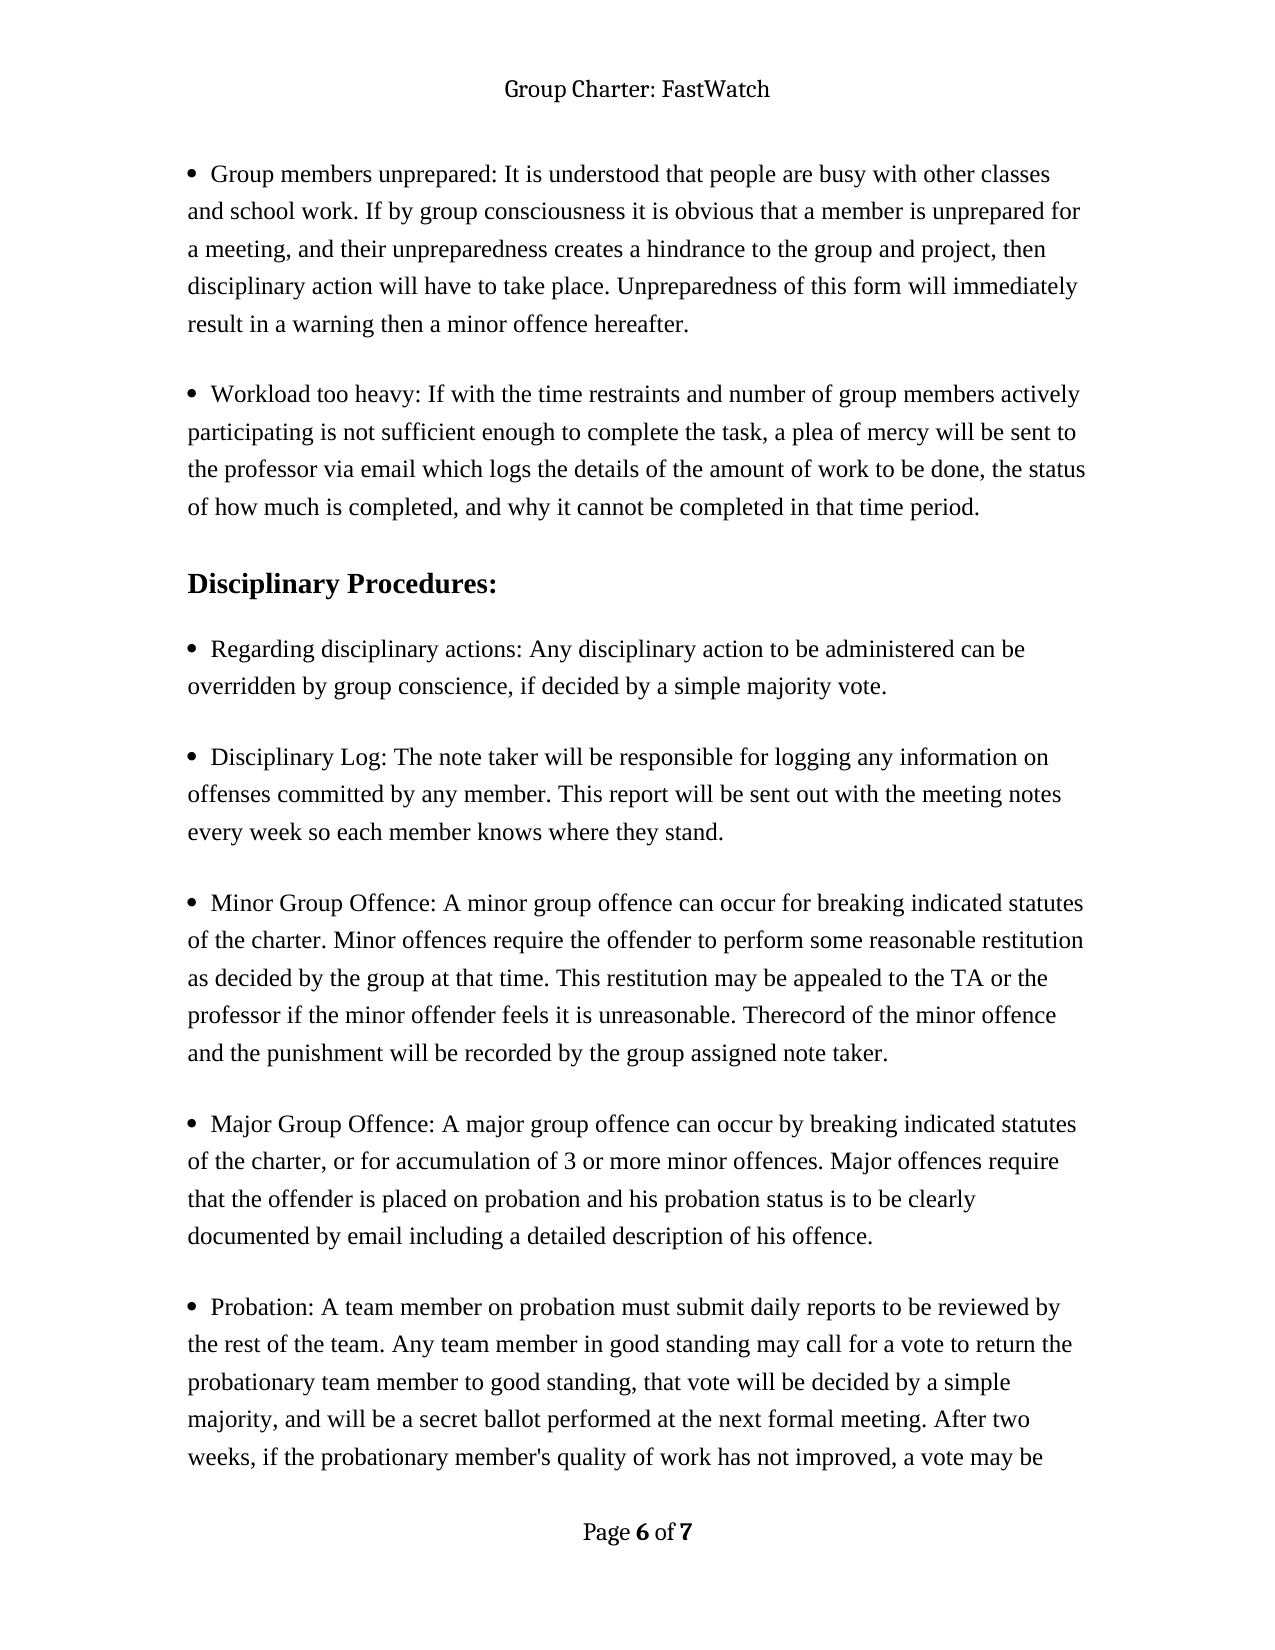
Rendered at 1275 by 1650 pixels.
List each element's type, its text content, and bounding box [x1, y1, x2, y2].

list Workload too heavy: If with the time restraints and number of group members actively participating is not sufficient enough to complete the task, a plea of mercy will be sent to the professor via email which logs the details of the amount of work to be done, the status of how much is completed, and why it cannot be completed in that time period. [187, 371, 1087, 521]
list Minor Group Offence: A minor group offence can occur for breaking indicated statutes of the charter. Minor offences require the offender to perform some reasonable restitution as decided by the group at that time. This restitution may be appealed to the TA or the professor if the minor offender feels it is unreasonable. Therecord of the minor offence and the punishment will be recorded by the group assigned note taker. [187, 879, 1087, 1067]
list Regarding disciplinary actions: Any disciplinary action to be administered can be overridden by group conscience, if decided by a simple majority vote. [187, 625, 1087, 700]
list Major Group Offence: A major group offence can occur by breaking indicated statutes of the charter, or for accumulation of 3 or more minor offences. Major offences require that the offender is placed on probation and his probation status is to be clearly documented by email including a detailed description of his offence. [187, 1100, 1087, 1250]
text Disciplinary Procedures: [187, 554, 1087, 600]
list Group members unprepared: It is understood that people are busy with other classes and school work. If by group consciousness it is obvious that a member is unprepared for a meeting, and their unpreparedness creates a hindrance to the group and project, then disciplinary action will have to take place. Unpreparedness of this form will immediately result in a warning then a minor offence hereafter. [187, 150, 1087, 337]
list Disciplinary Log: The note taker will be responsible for logging any information on offenses committed by any member. This report will be sent out with the meeting notes every week so each member knows where they stand. [187, 733, 1087, 846]
